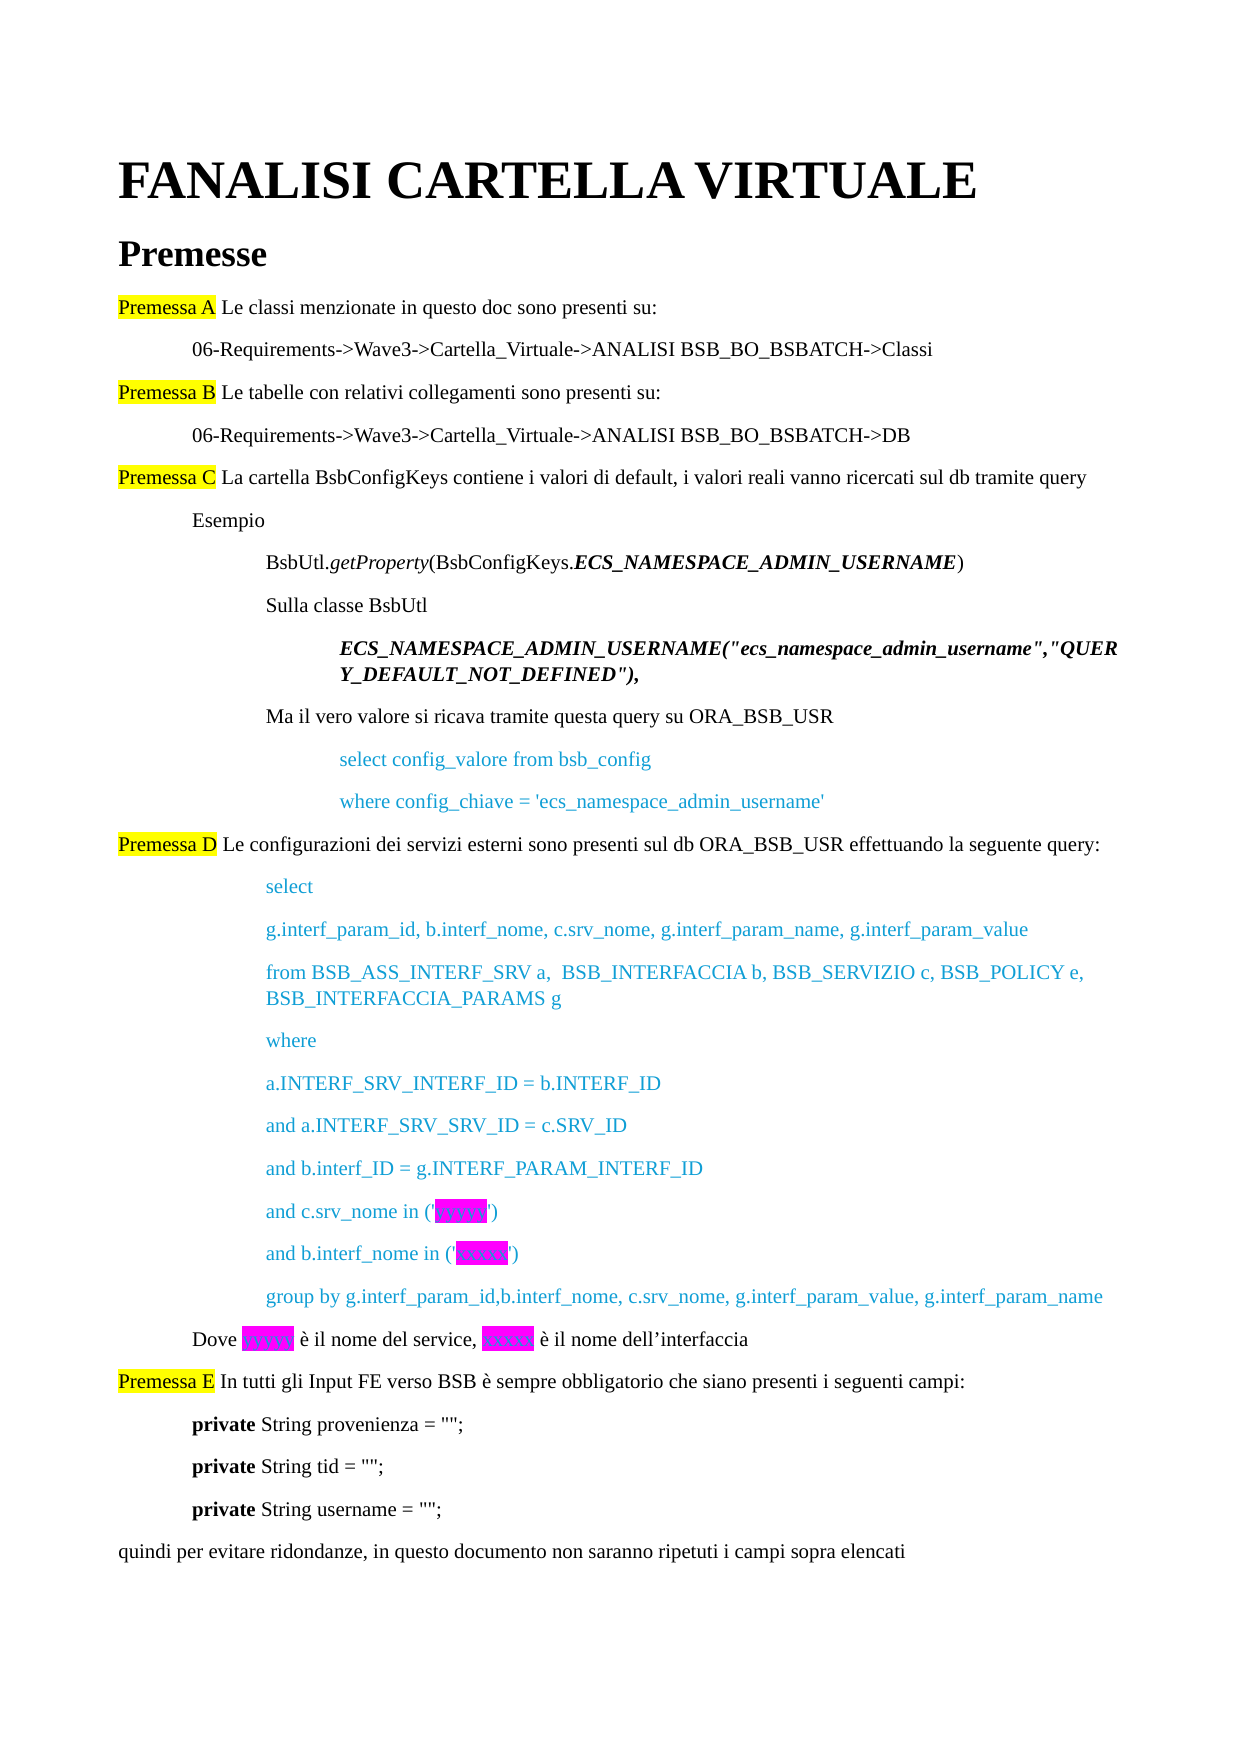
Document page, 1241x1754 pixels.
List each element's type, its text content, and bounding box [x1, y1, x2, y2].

text BsbUtl.getProperty(BsbConfigKeys.ECS_NAMESPACE_ADMIN_USERNAME) [118, 550, 1122, 574]
text quindi per evitare ridondanze, in questo documento non saranno ripetuti i campi sopra elencati [118, 1539, 1122, 1563]
text Premessa D Le configurazioni dei servizi esterni sono presenti sul db ORA_BSB_USR effettuando la seguente query: [217, 832, 1122, 856]
text Ma il vero valore si ricava tramite questa query su ORA_BSB_USR [118, 704, 1122, 728]
text and a.INTERF_SRV_SRV_ID = c.SRV_ID [266, 1113, 1122, 1137]
text FANALISI CARTELLA VIRTUALE [118, 148, 1122, 210]
text from BSB_ASS_INTERF_SRV a, BSB_INTERFACCIA b, BSB_SERVIZIO c, BSB_POLICY e, BSB_INTERFACCIA_PARAMS g [266, 960, 1122, 1010]
text and b.interf_ID = g.INTERF_PARAM_INTERF_ID [266, 1156, 1122, 1180]
text ECS_NAMESPACE_ADMIN_USERNAME("ecs_namespace_admin_username","QUERY_DEFAULT_NOT_DEFINED"), [339, 636, 1122, 686]
text Premessa A Le classi menzionate in questo doc sono presenti su: [216, 295, 1122, 319]
text group by g.interf_param_id,b.interf_nome, c.srv_nome, g.interf_param_value, g.interf_param_name [266, 1284, 1122, 1308]
text Premessa B Le tabelle con relativi collegamenti sono presenti su: [216, 380, 1122, 404]
text Premessa E In tutti gli Input FE verso BSB è sempre obbligatorio che siano presenti i seguenti campi: [215, 1369, 1122, 1393]
text private String username = ""; [118, 1497, 1122, 1521]
text g.interf_param_id, b.interf_nome, c.srv_nome, g.interf_param_name, g.interf_param_value [266, 917, 1122, 941]
text Premessa C La cartella BsbConfigKeys contiene i valori di default, i valori reali vanno ricercati sul db tramite query [216, 465, 1122, 489]
text where [266, 1028, 1122, 1052]
text and b.interf_nome in ('xxxxx') [266, 1241, 456, 1265]
text where config_chiave = 'ecs_namespace_admin_username' [266, 789, 1122, 813]
text Esempio [118, 508, 1122, 532]
text Sulla classe BsbUtl [118, 593, 1122, 617]
text Premesse [118, 231, 1122, 274]
text and b.interf_nome in ('xxxxx') [508, 1241, 1122, 1265]
text 06-Requirements->Wave3->Cartella_Virtuale->ANALISI BSB_BO_BSBATCH->DB [118, 422, 1122, 447]
text select [266, 874, 1122, 898]
text and c.srv_nome in ('yyyyy') [487, 1199, 1122, 1223]
text a.INTERF_SRV_INTERF_ID = b.INTERF_ID [266, 1071, 1122, 1095]
text private String tid = ""; [118, 1454, 1122, 1478]
text select config_valore from bsb_config [118, 747, 1122, 771]
text private String provenienza = ""; [118, 1412, 1122, 1436]
text and c.srv_nome in ('yyyyy') [266, 1199, 435, 1223]
text Dove yyyyy è il nome del service, xxxxx è il nome dell’interfaccia [294, 1326, 482, 1351]
text 06-Requirements->Wave3->Cartella_Virtuale->ANALISI BSB_BO_BSBATCH->Classi [118, 337, 1122, 361]
text Dove yyyyy è il nome del service, xxxxx è il nome dell’interfaccia [534, 1326, 1122, 1351]
